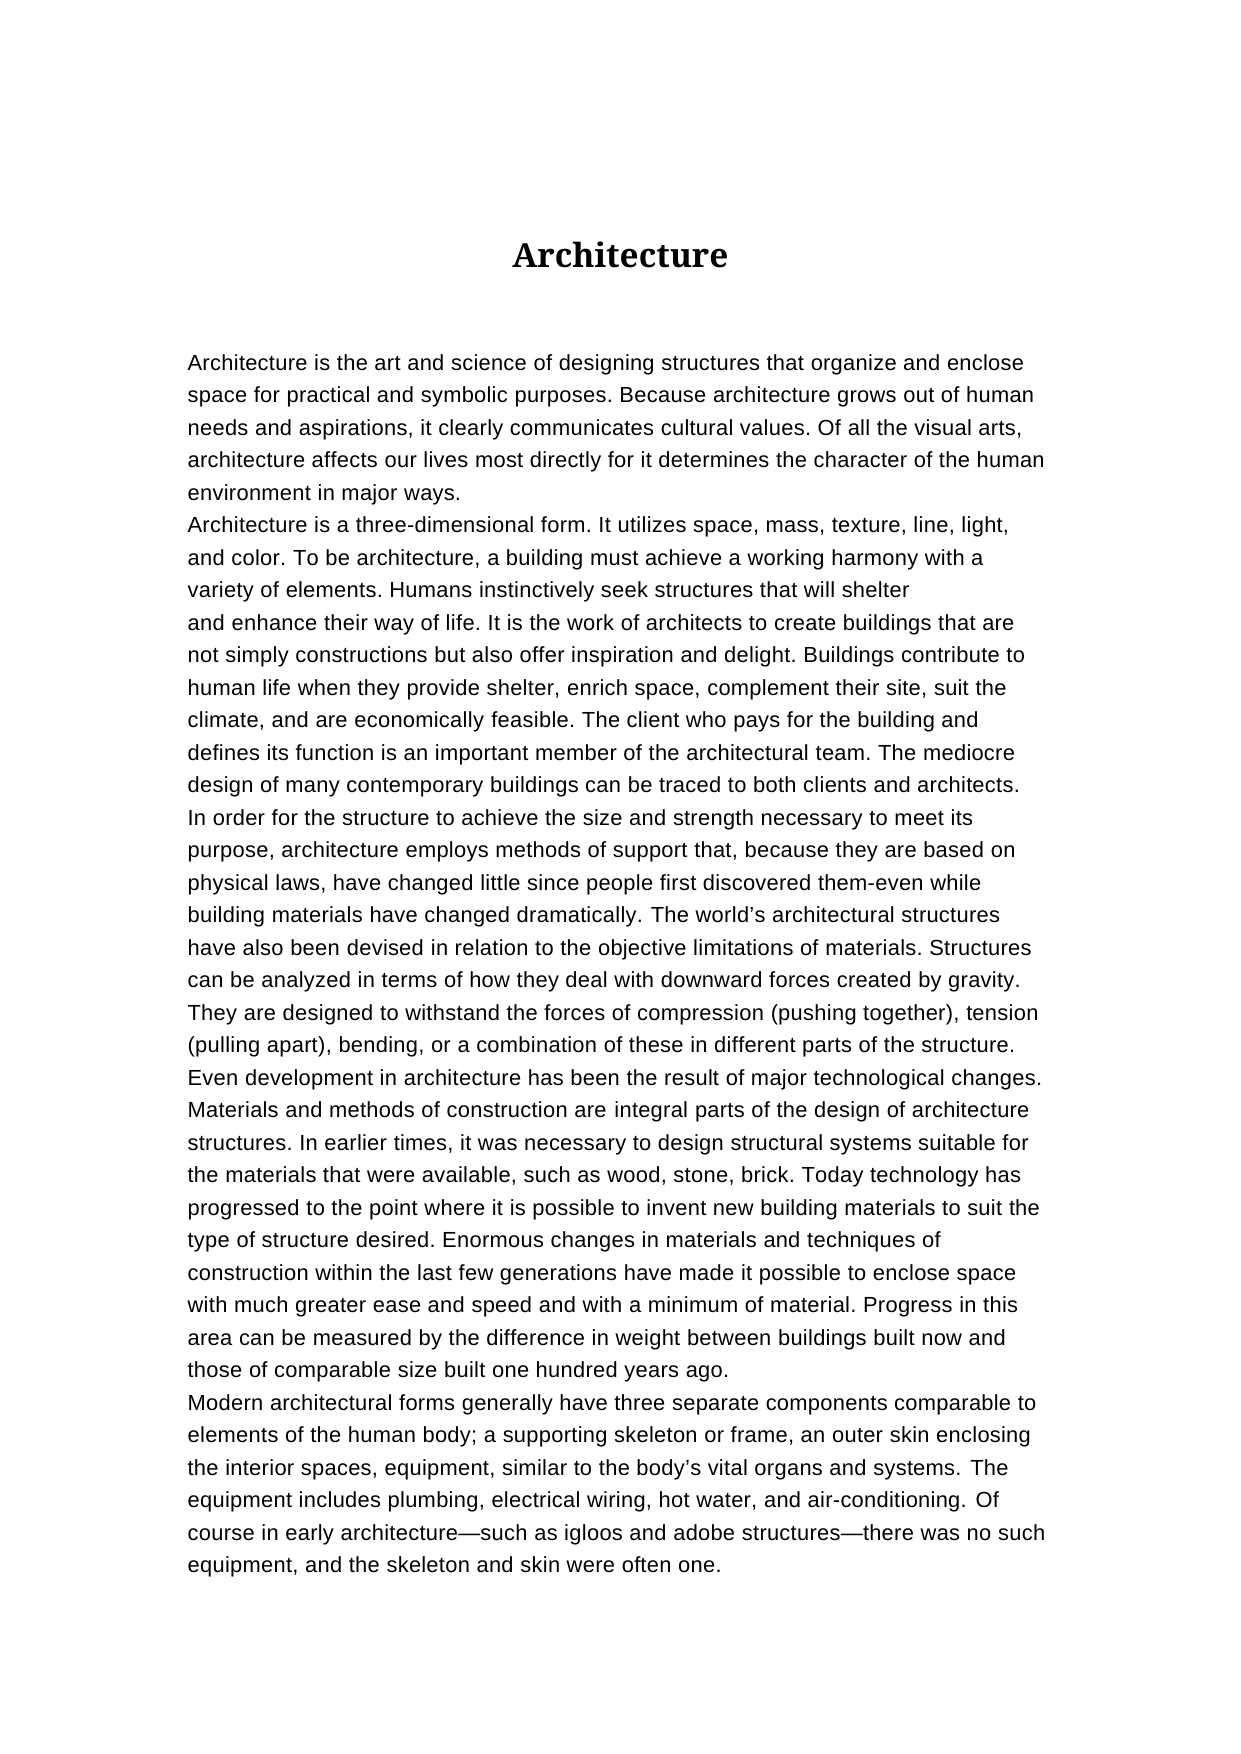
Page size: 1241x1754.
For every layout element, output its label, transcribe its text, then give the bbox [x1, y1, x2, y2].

text Even development in architecture has been the result of major technological changes. Materials and methods of construction are integral parts of the design of architecture structures. In earlier times, it was necessary to design structural systems suitable for the materials that were available, such as wood, stone, brick. Today technology has progressed to the point where it is possible to invent new building materials to suit the type of structure desired. Enormous changes in materials and techniques of construction within the last few generations have made it possible to enclose space with much greater ease and speed and with a minimum of material. Progress in this area can be measured by the difference in weight between buildings built now and those of comparable size built one hundred years ago. [187, 1061, 1053, 1386]
text In order for the structure to achieve the size and strength necessary to meet its purpose, architecture employs methods of support that, because they are based on physical laws, have changed little since people first discovered them-even while building materials have changed dramatically. The world’s architectural structures have also been devised in relation to the objective limitations of materials. Structures can be analyzed in terms of how they deal with downward forces created by gravity. They are designed to withstand the forces of compression (pushing together), tension (pulling apart), bending, or a combination of these in different parts of the structure. [187, 801, 1053, 1061]
text Architecture is a three-dimensional form. It utilizes space, mass, texture, line, light, and color. To be architecture, a building must achieve a working harmony with a variety of elements. Humans instinctively seek structures that will shelter and enhance their way of life. It is the work of architects to create buildings that are not simply constructions but also offer inspiration and delight. Buildings contribute to human life when they provide shelter, enrich space, complement their site, suit the climate, and are economically feasible. The client who pays for the building and defines its function is an important member of the architectural team. The mediocre design of many contemporary buildings can be traced to both clients and architects. [187, 509, 1053, 801]
text Architecture is the art and science of designing structures that organize and enclose space for practical and symbolic purposes. Because architecture grows out of human needs and aspirations, it clearly communicates cultural values. Of all the visual arts, architecture affects our lives most directly for it determines the character of the human environment in major ways. [187, 346, 1053, 509]
text Modern architectural forms generally have three separate components comparable to elements of the human body; a supporting skeleton or frame, an outer skin enclosing the interior spaces, equipment, similar to the body’s vital organs and systems. The equipment includes plumbing, electrical wiring, hot water, and air-conditioning. Of course in early architecture—such as igloos and adobe structures—there was no such equipment, and the skeleton and skin were often one. [187, 1386, 1053, 1581]
subtitle Architecture [187, 222, 1053, 287]
